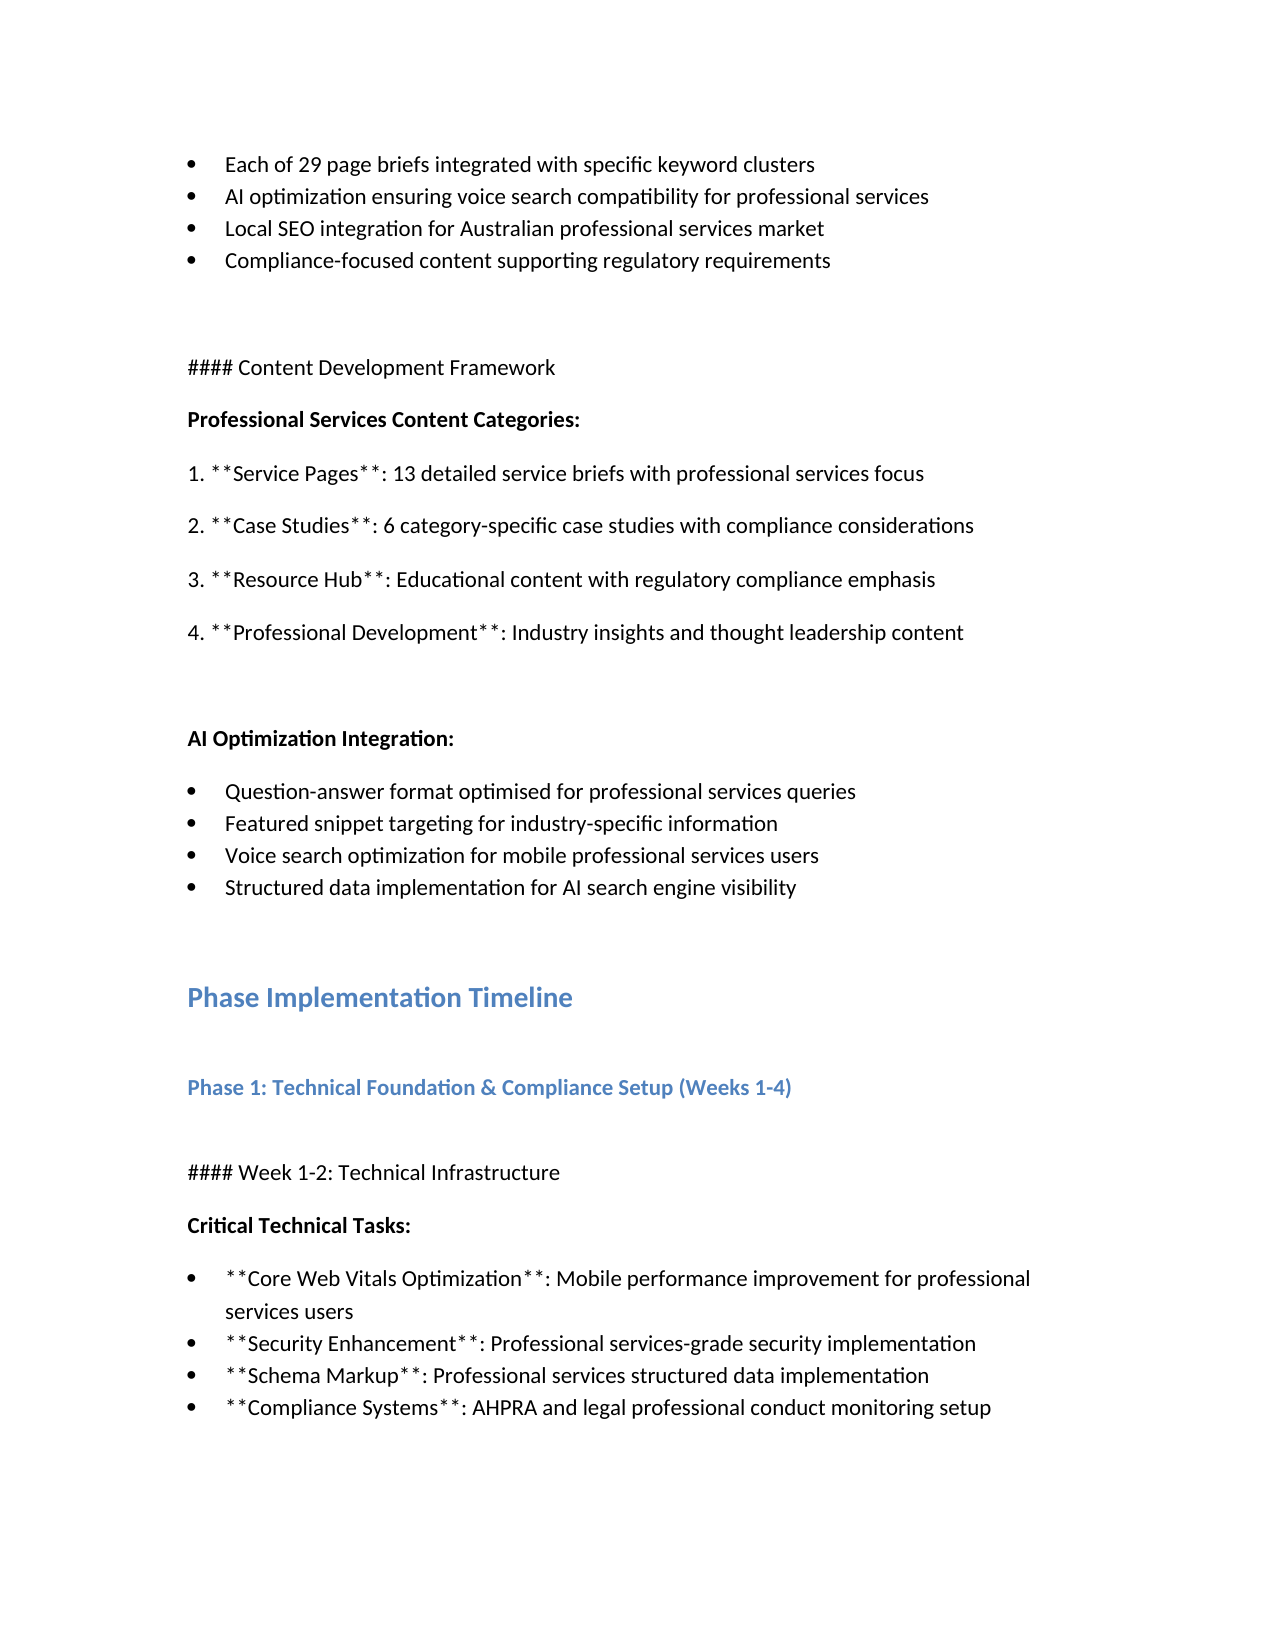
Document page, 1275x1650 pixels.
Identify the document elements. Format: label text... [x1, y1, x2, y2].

list Compliance-focused content supporting regulatory requirements [187, 247, 1087, 274]
list Voice search optimization for mobile professional services users [187, 841, 1087, 869]
list Local SEO integration for Australian professional services market [187, 214, 1087, 242]
text Professional Services Content Categories: [187, 406, 1087, 434]
text AI Optimization Integration: [187, 724, 1087, 752]
text 1. **Service Pages**: 13 detailed service briefs with professional services focus [187, 459, 1087, 487]
text 4. **Professional Development**: Industry insights and thought leadership content [187, 618, 1087, 646]
text 2. **Case Studies**: 6 category-specific case studies with compliance considerations [187, 512, 1087, 540]
text #### Content Development Framework [187, 353, 1087, 381]
list **Core Web Vitals Optimization**: Mobile performance improvement for professional services users [187, 1264, 1087, 1325]
list AI optimization ensuring voice search compatibility for professional services [187, 182, 1087, 210]
list **Security Enhancement**: Professional services-grade security implementation [187, 1329, 1087, 1357]
text #### Week 1-2: Technical Infrastructure [187, 1158, 1087, 1187]
text 3. **Resource Hub**: Educational content with regulatory compliance emphasis [187, 565, 1087, 593]
list **Compliance Systems**: AHPRA and legal professional conduct monitoring setup [187, 1393, 1087, 1421]
list Featured snippet targeting for industry-specific information [187, 809, 1087, 837]
list Structured data implementation for AI search engine visibility [187, 873, 1087, 901]
list **Schema Markup**: Professional services structured data implementation [187, 1361, 1087, 1389]
subtitle Phase Implementation Timeline [187, 979, 1087, 1015]
subtitle Phase 1: Technical Foundation & Compliance Setup (Weeks 1-4) [187, 1073, 1087, 1101]
text Critical Technical Tasks: [187, 1212, 1087, 1239]
list Question-answer format optimised for professional services queries [187, 777, 1087, 805]
list Each of 29 page briefs integrated with specific keyword clusters [187, 150, 1087, 178]
